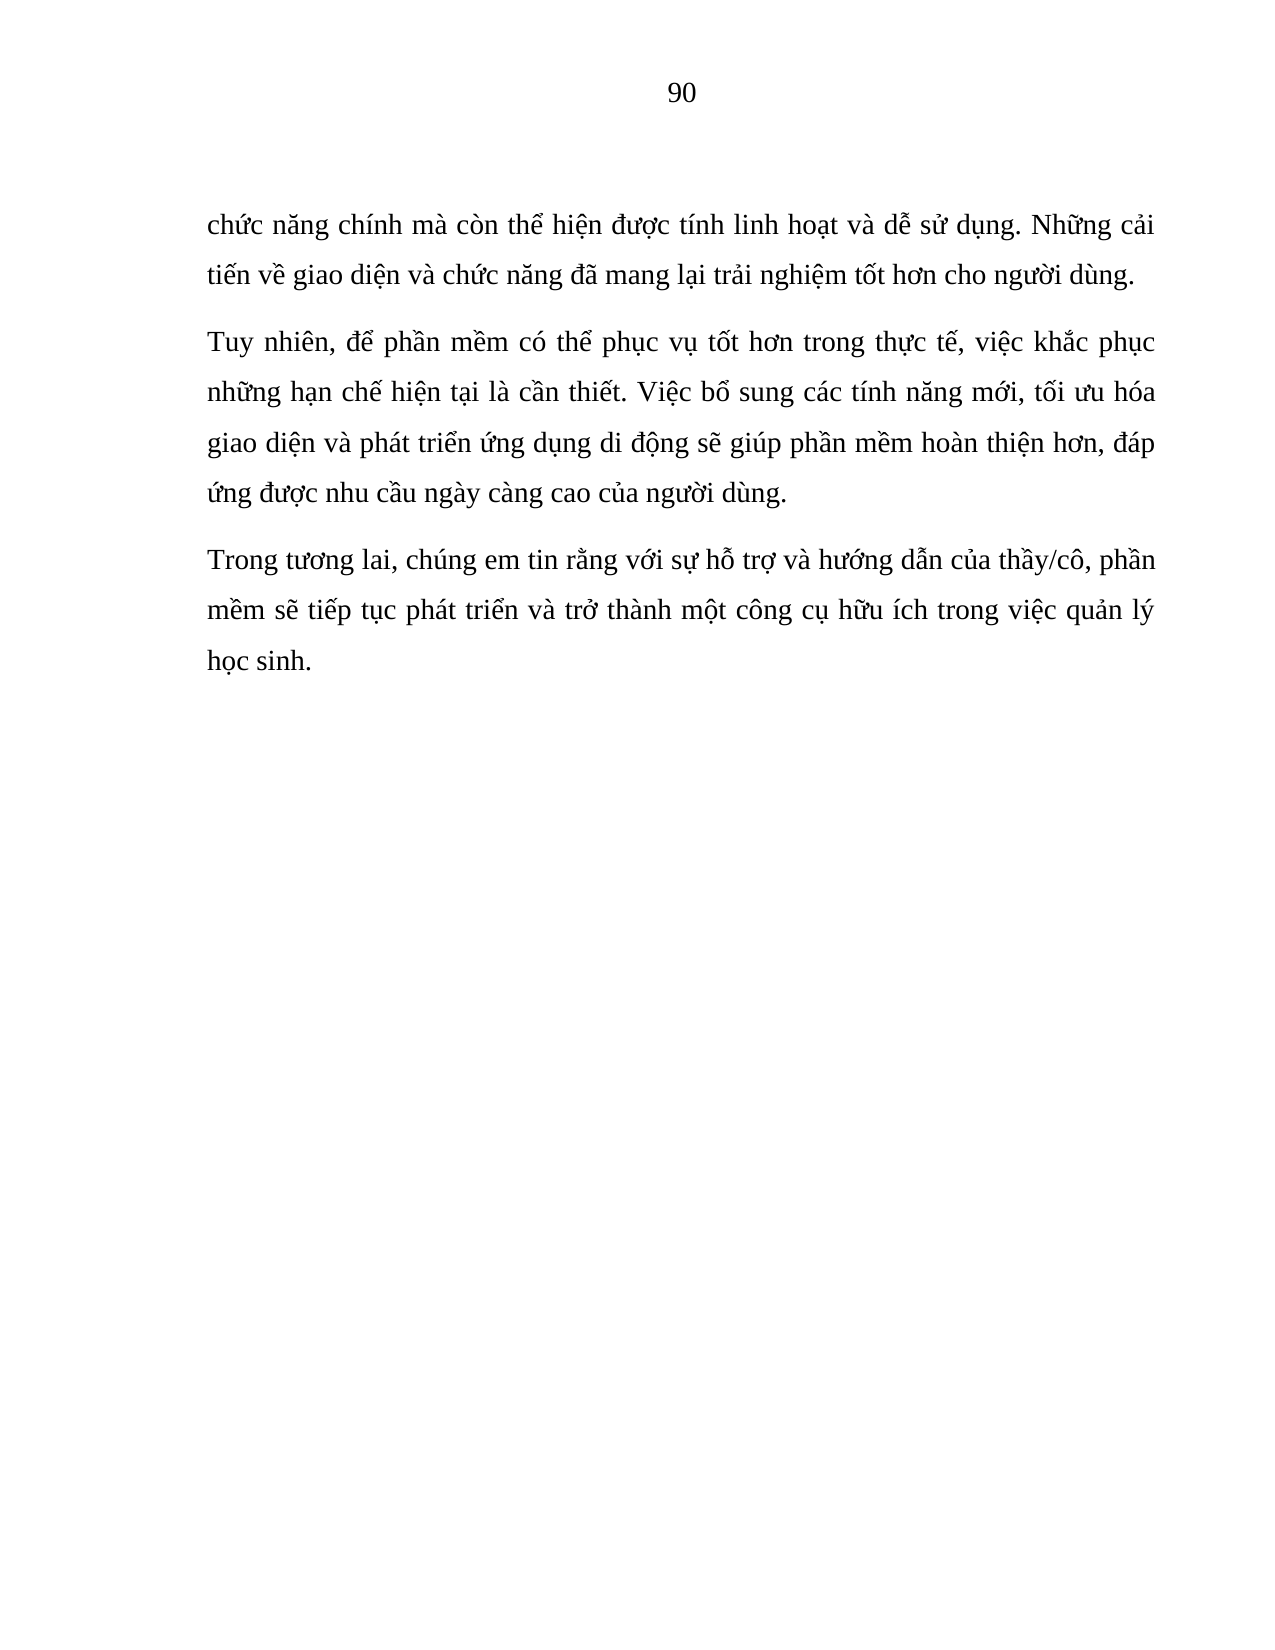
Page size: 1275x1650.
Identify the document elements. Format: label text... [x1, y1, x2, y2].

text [207, 207, 1157, 291]
text Trong tương lai, chúng em tin rằng với sự hỗ trợ và hướng dẫn của thầy/cô, phần mềm sẽ tiếp tục phát triển và trở thành một công cụ hữu ích trong việc quản lý học sinh. [207, 542, 1157, 676]
text Tuy nhiên, để phần mềm có thể phục vụ tốt hơn trong thực tế, việc khắc phục những hạn chế hiện tại là cần thiết. Việc bổ sung các tính năng mới, tối ưu hóa giao diện và phát triển ứng dụng di động sẽ giúp phần mềm hoàn thiện hơn, đáp ứng được nhu cầu ngày càng cao của người dùng. [207, 324, 1157, 508]
